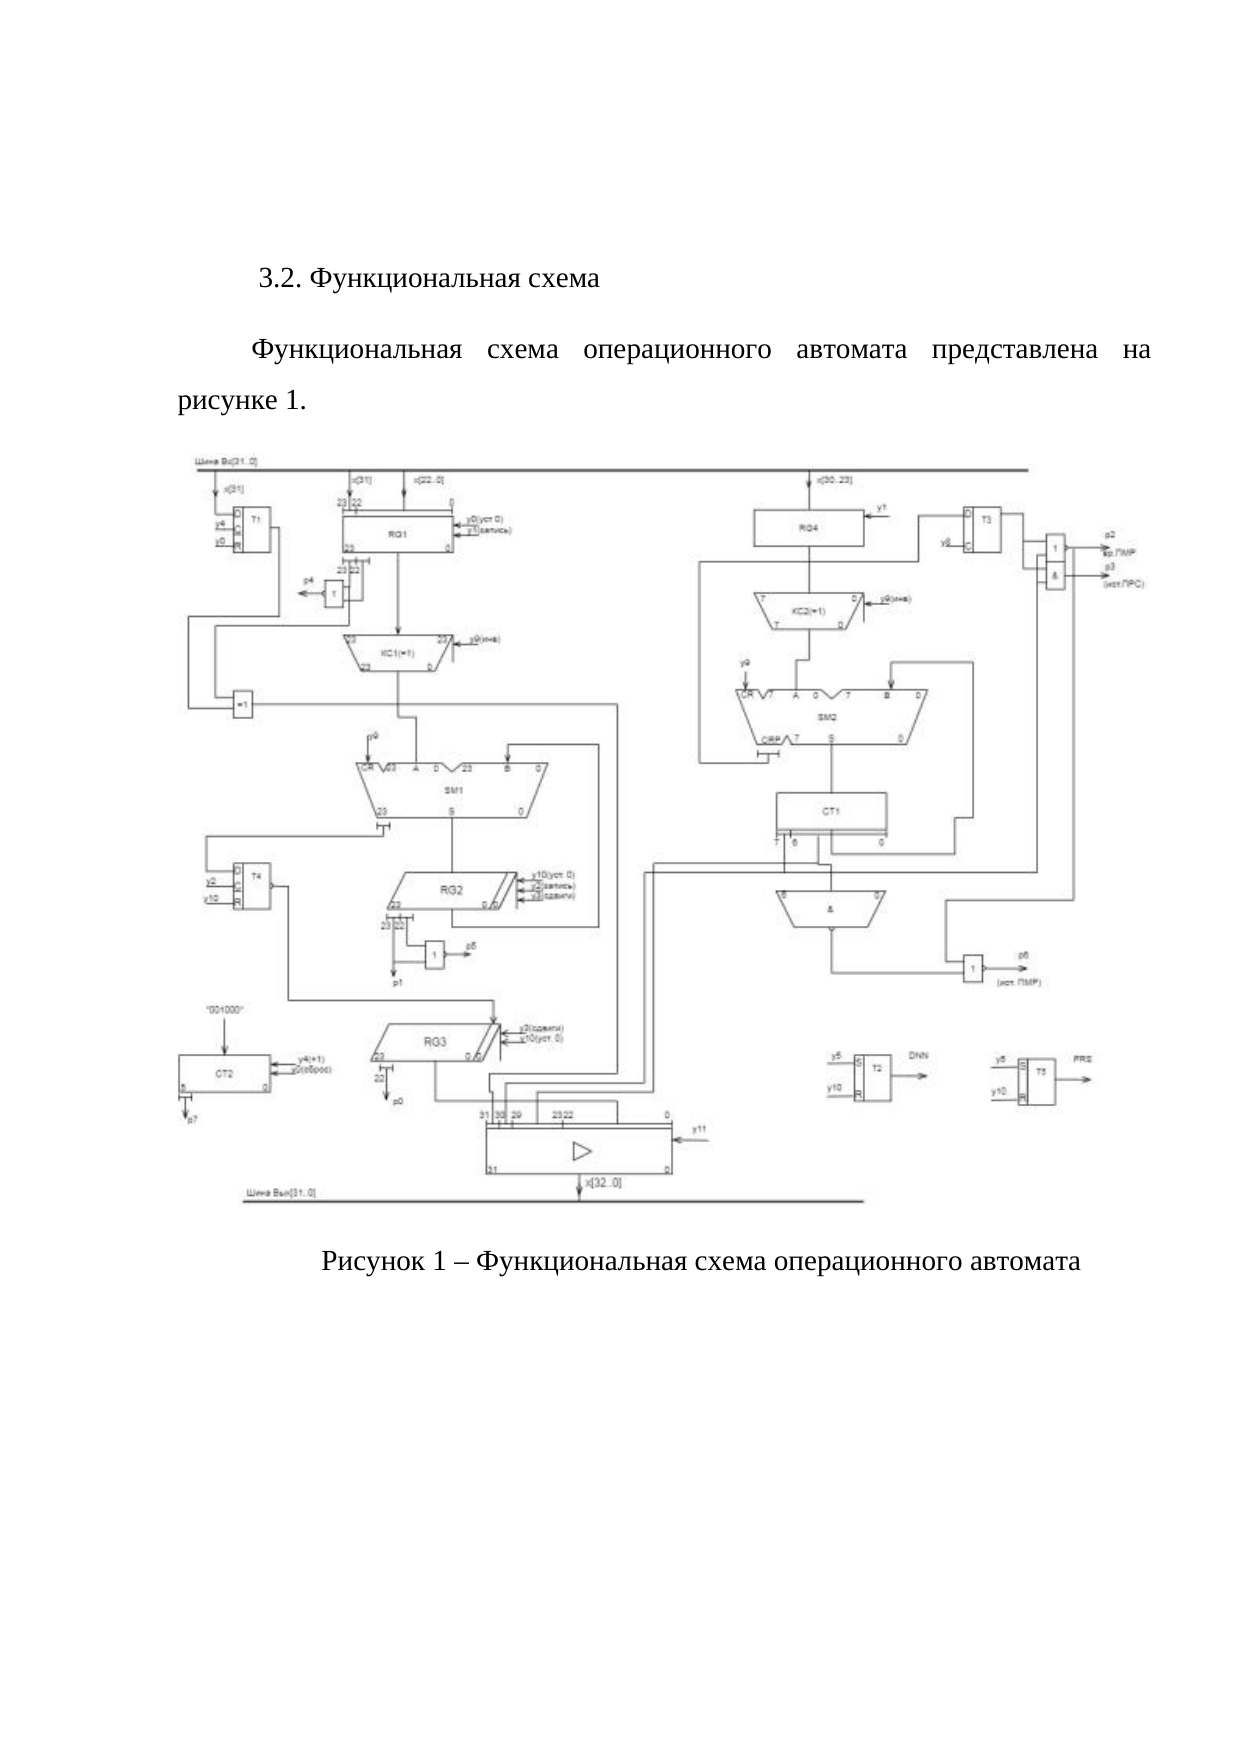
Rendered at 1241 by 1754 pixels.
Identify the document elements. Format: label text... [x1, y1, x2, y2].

text 3.2. Функциональная схема [177, 260, 1152, 294]
text Функциональная схема операционного автомата представлена на рисунке 1. [177, 332, 1152, 415]
picture [177, 453, 1152, 1206]
text Рисунок 1 – Функциональная схема операционного автомата [251, 1243, 1152, 1277]
